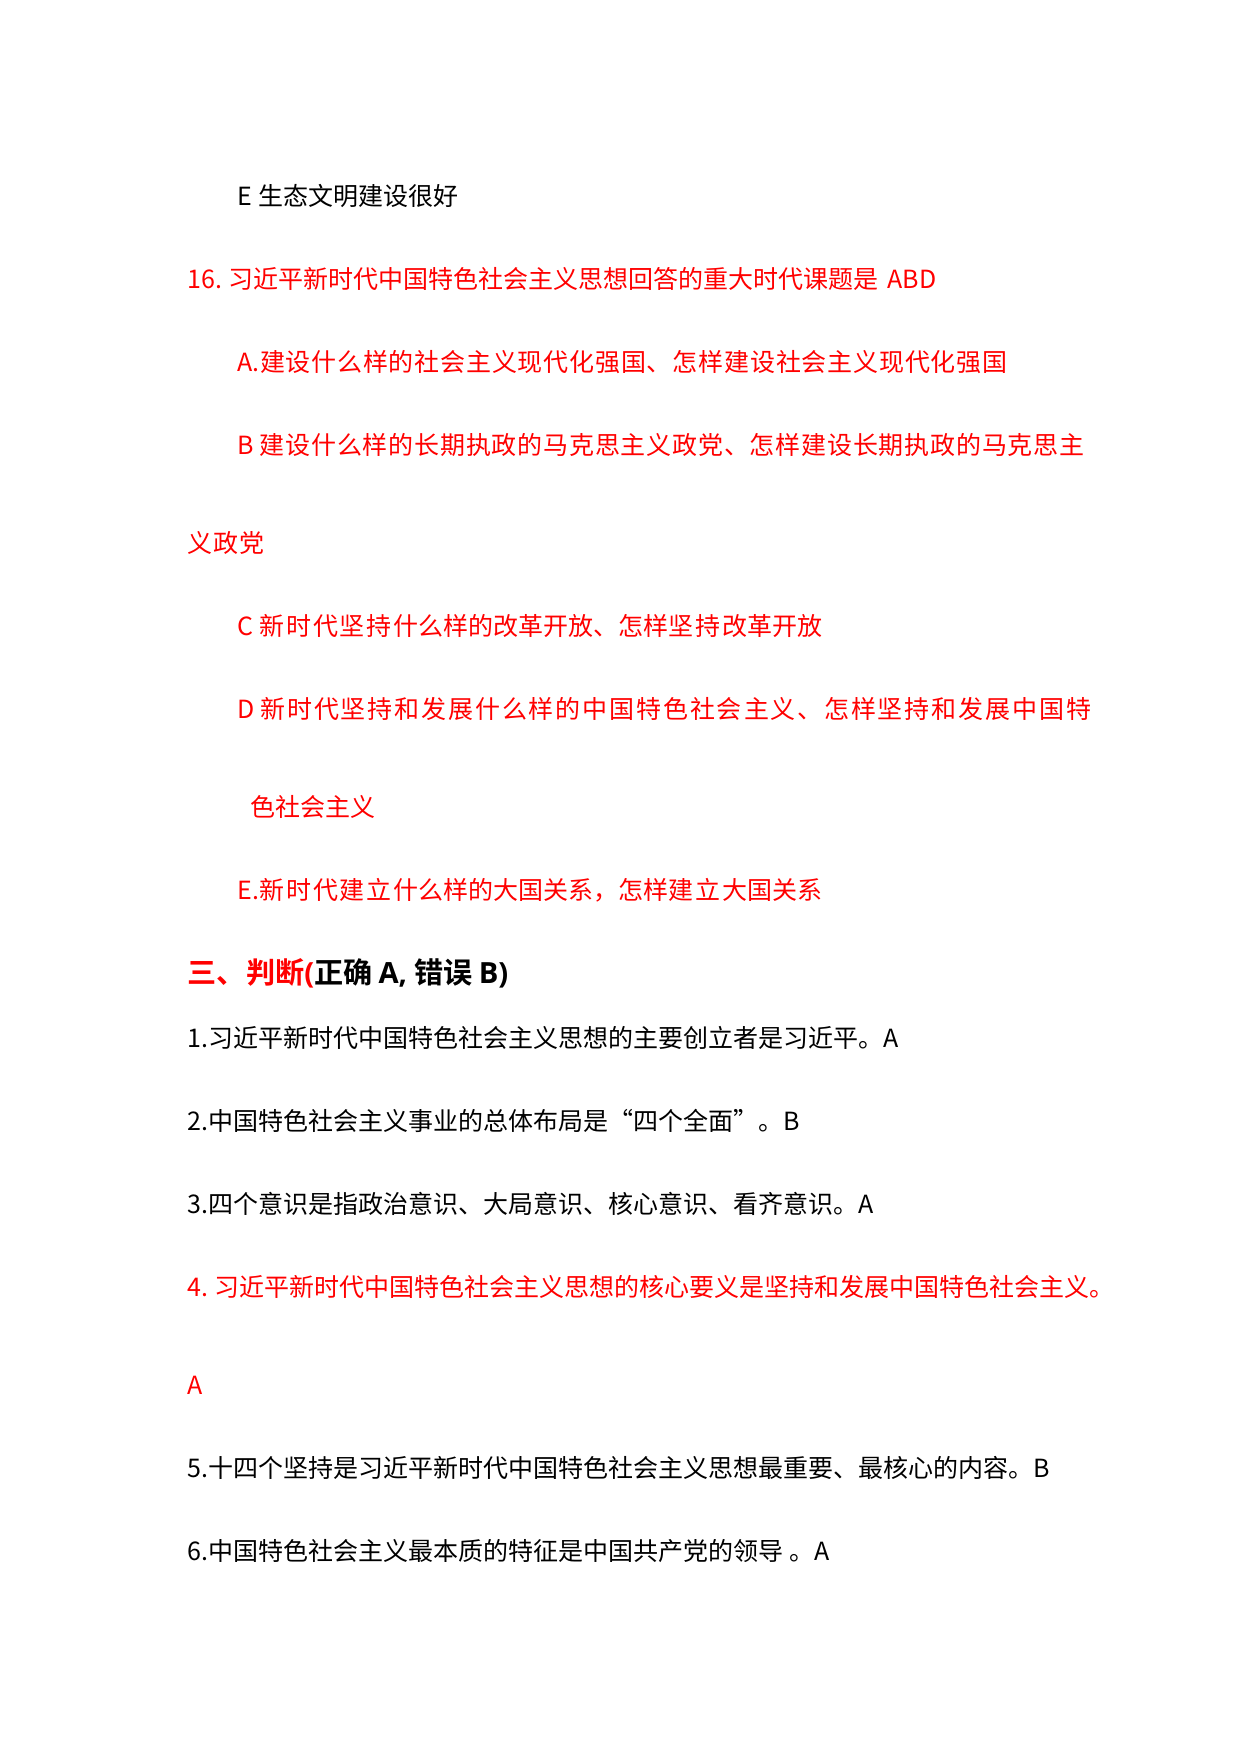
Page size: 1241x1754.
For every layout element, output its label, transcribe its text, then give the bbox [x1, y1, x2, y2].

text D 新时代坚持和发展什么样的中国特色社会主义、怎样坚持和发展中国特色社会主义 [237, 675, 1093, 838]
text 6.中国特色社会主义最本质的特征是中国共产党的领导 。A [187, 1517, 1093, 1582]
text E 生态文明建设很好 [187, 162, 1093, 227]
text 5.十四个坚持是习近平新时代中国特色社会主义思想最重要、最核心的内容。B [187, 1434, 1093, 1499]
text 3.四个意识是指政治意识、大局意识、核心意识、看齐意识。A [187, 1170, 1093, 1235]
text C 新时代坚持什么样的改革开放、怎样坚持改革开放 [187, 592, 1093, 657]
text 2.中国特色社会主义事业的总体布局是“四个全面”。B [187, 1087, 1093, 1152]
text 16. 习近平新时代中国特色社会主义思想回答的重大时代课题是 ABD [187, 245, 1093, 310]
text 4. 习近平新时代中国特色社会主义思想的核心要义是坚持和发展中国特色社会主义。A [187, 1253, 1093, 1416]
text E.新时代建立什么样的大国关系，怎样建立大国关系 [237, 856, 1093, 921]
text A.建设什么样的社会主义现代化强国、怎样建设社会主义现代化强国 [187, 328, 1093, 393]
text B 建设什么样的长期执政的马克思主义政党、怎样建设长期执政的马克思主义政党 [187, 411, 1093, 574]
text 1.习近平新时代中国特色社会主义思想的主要创立者是习近平。A [187, 1004, 1093, 1069]
text 三、判断(正确A, 错误B) [187, 939, 1093, 1004]
